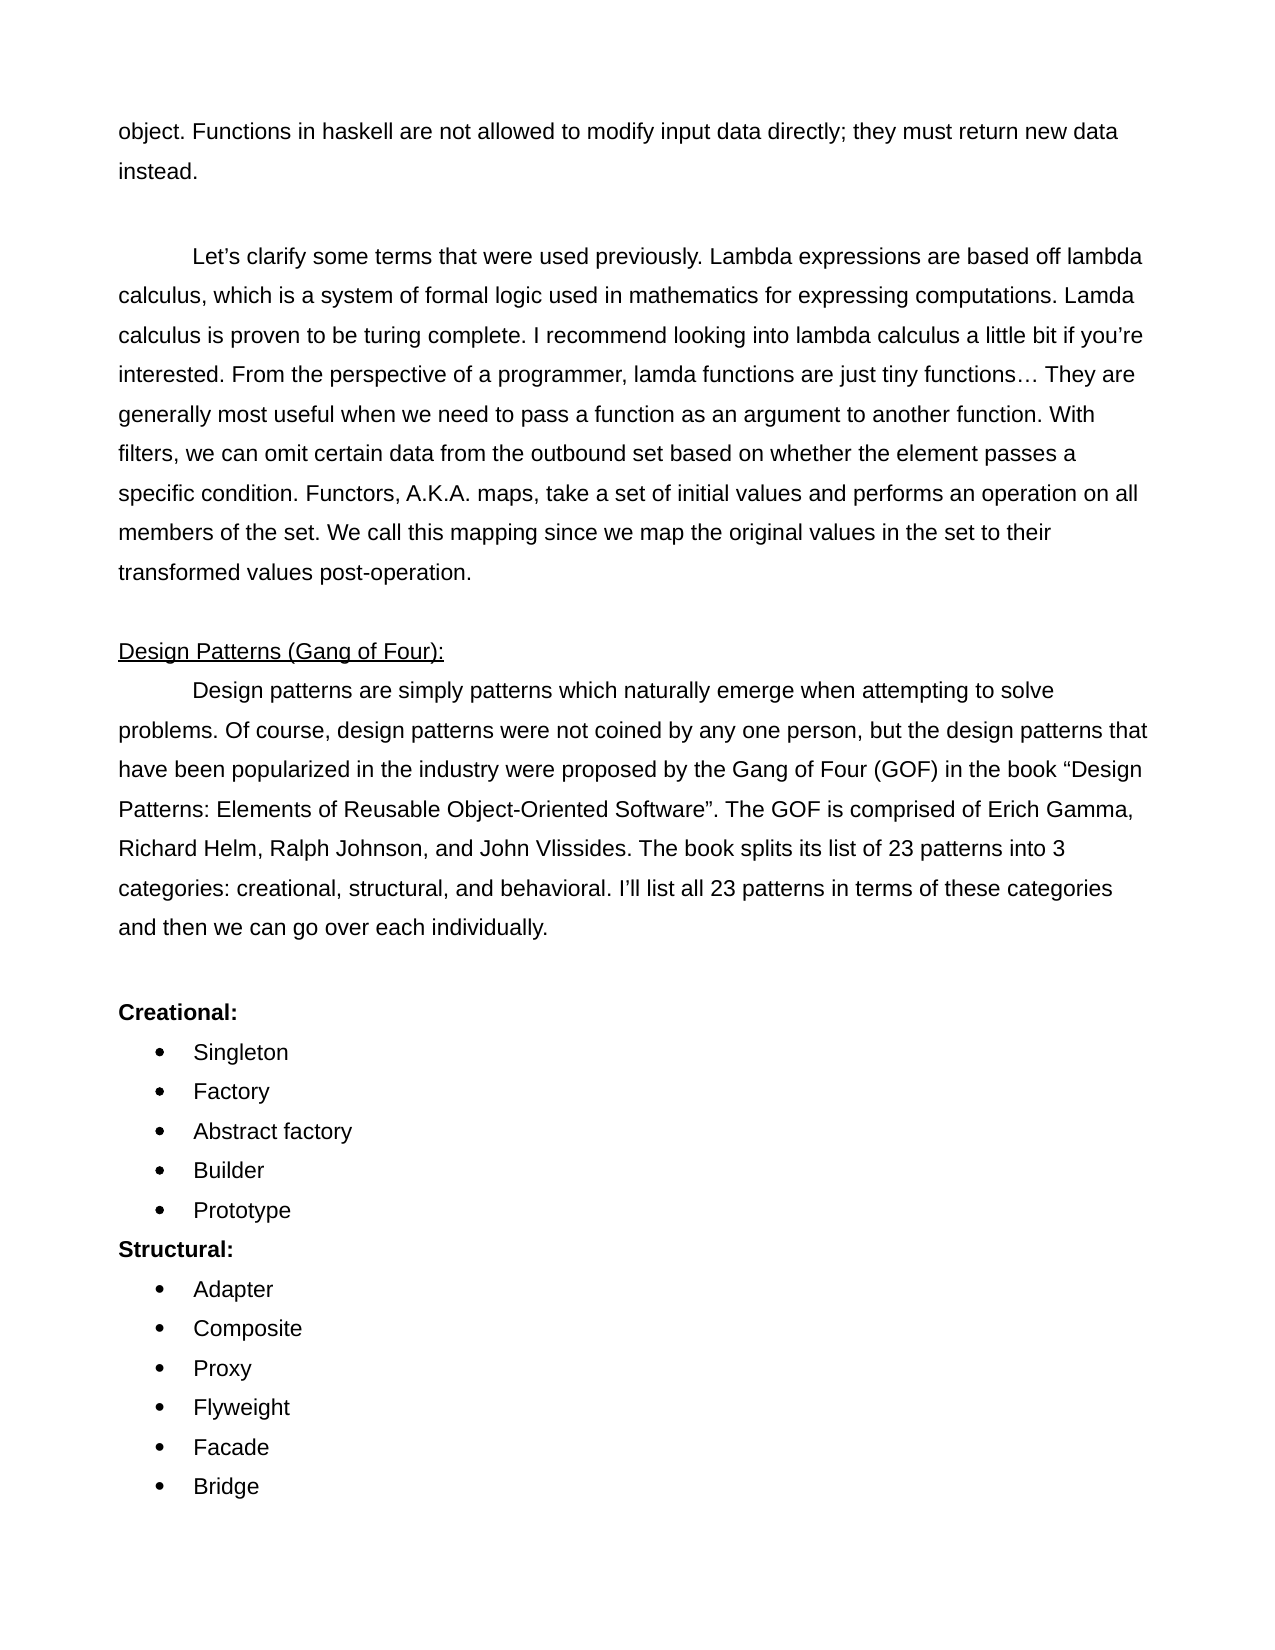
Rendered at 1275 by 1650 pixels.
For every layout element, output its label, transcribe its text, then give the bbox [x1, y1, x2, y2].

text Design patterns are simply patterns which naturally emerge when attempting to solve problems. Of course, design patterns were not coined by any one person, but the design patterns that have been popularized in the industry were proposed by the Gang of Four (GOF) in the book “Design Patterns: Elements of Reusable Object-Oriented Software”. The GOF is comprised of Erich Gamma, Richard Helm, Ralph Johnson, and John Vlissides. The book splits its list of 23 patterns into 3 categories: creational, structural, and behavioral. I’ll list all 23 patterns in terms of these categories and then we can go over each individually. [118, 677, 1157, 940]
list Adapter [156, 1276, 1157, 1302]
text Structural: [118, 1236, 1157, 1262]
text Let’s clarify some terms that were used previously. Lambda expressions are based off lambda calculus, which is a system of formal logic used in mathematics for expressing computations. Lamda calculus is proven to be turing complete. I recommend looking into lambda calculus a little bit if you’re interested. From the perspective of a programmer, lamda functions are just tiny functions… They are generally most useful when we need to pass a function as an argument to another function. With filters, we can omit certain data from the outbound set based on whether the element passes a specific condition. Functors, A.K.A. maps, take a set of initial values and performs an operation on all members of the set. We call this mapping since we map the original values in the set to their transformed values post-operation. [118, 243, 1157, 585]
list Prototype [156, 1197, 1157, 1223]
list Singleton [156, 1039, 1157, 1065]
list Bridge [156, 1473, 1157, 1499]
list Flyweight [156, 1394, 1157, 1420]
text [118, 118, 1157, 184]
list Builder [156, 1157, 1157, 1183]
text Design Patterns (Gang of Four): [118, 638, 1157, 664]
list Proxy [156, 1354, 1157, 1381]
list Facade [156, 1433, 1157, 1460]
list Abstract factory [156, 1118, 1157, 1144]
text Creational: [118, 999, 1157, 1026]
list Factory [156, 1078, 1157, 1104]
list Composite [156, 1315, 1157, 1341]
